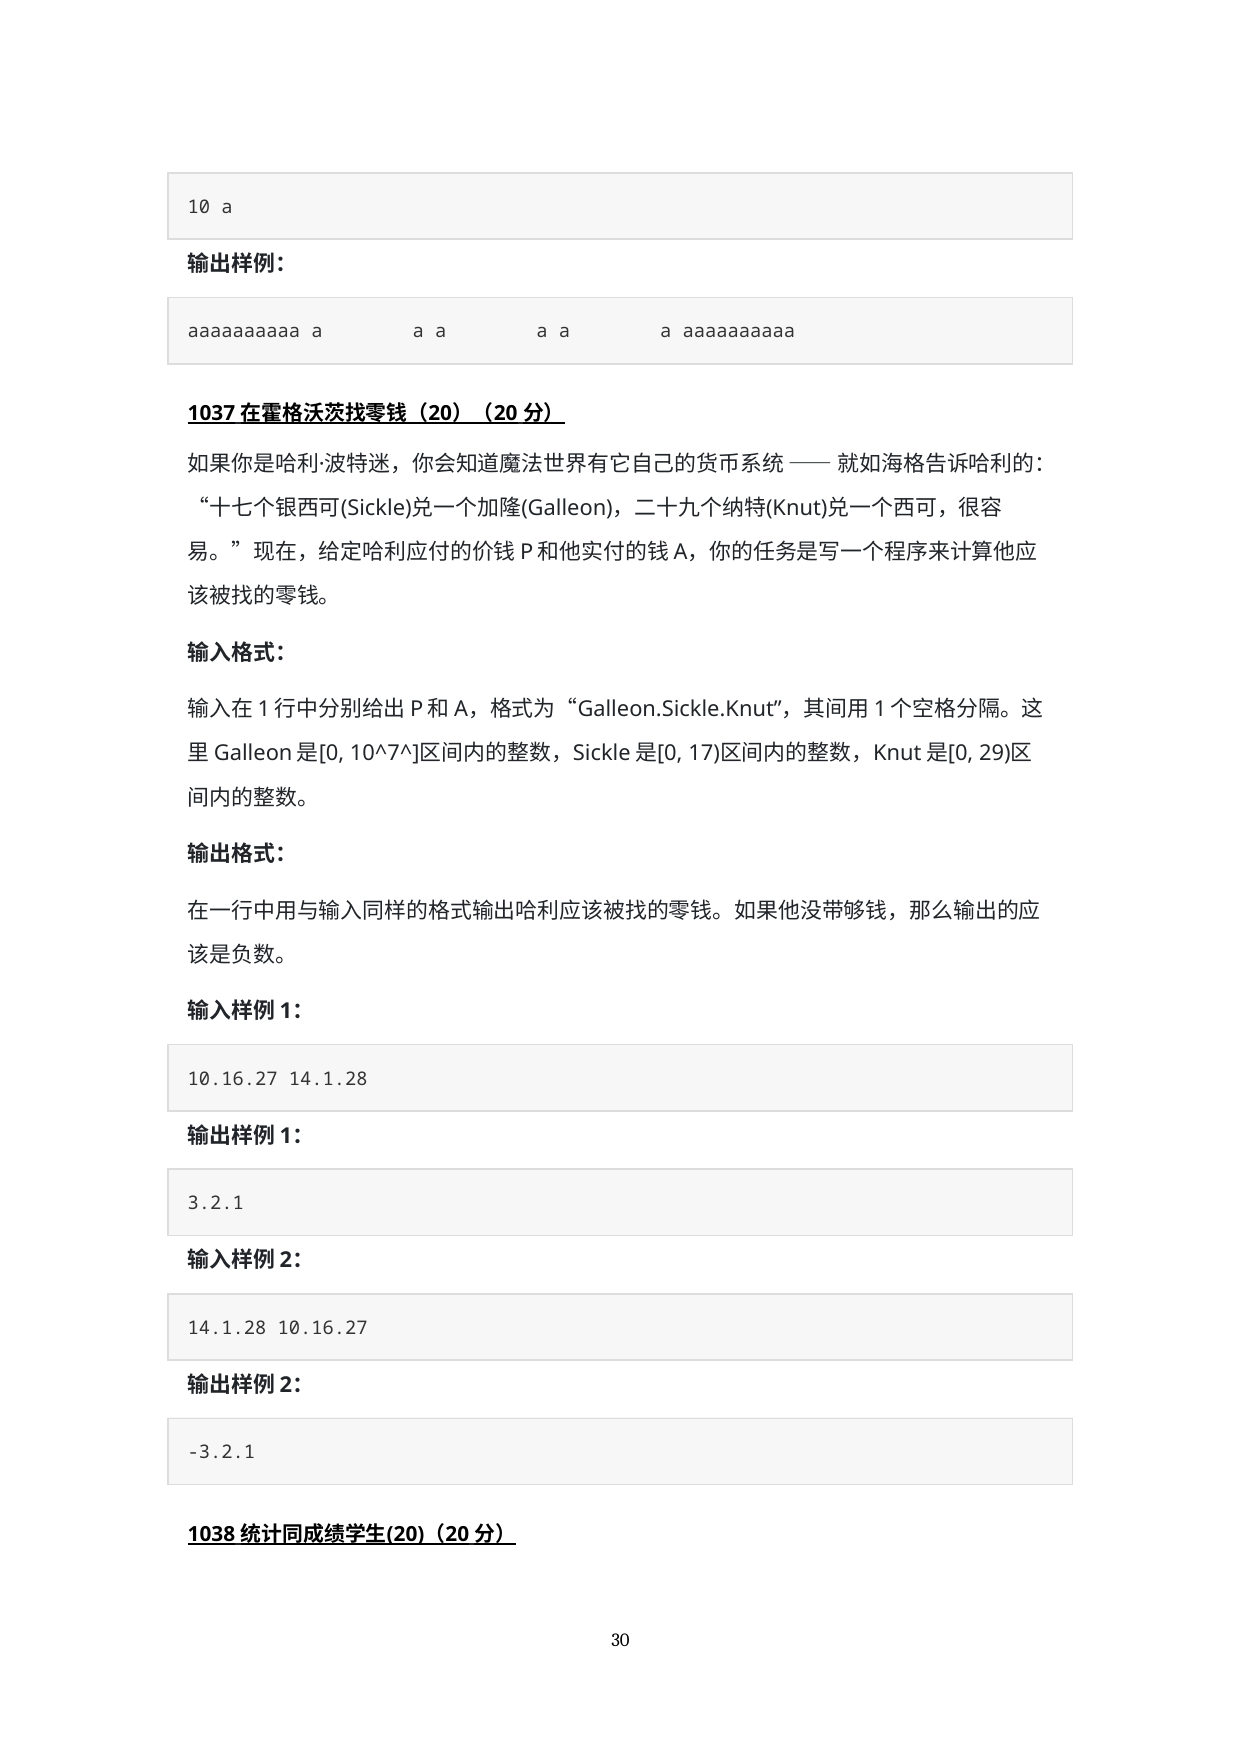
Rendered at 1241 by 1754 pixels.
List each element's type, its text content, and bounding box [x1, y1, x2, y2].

title 1038 统计同成绩学生(20)（20 分） [187, 1510, 1053, 1554]
text 输出格式： [187, 830, 1053, 874]
text 输入样例2： [187, 1236, 1053, 1280]
title 1037 在霍格沃茨找零钱（20）（20 分） [187, 389, 1053, 434]
text 输入在1行中分别给出P和A，格式为“Galleon.Sickle.Knut”，其间用1个空格分隔。这里Galleon是[0, 10^7^]区间内的整数，Sickle是[0, 17)区间内的整数，Knut是[0, 29)区间内的整数。 [187, 685, 1053, 817]
text 输入格式： [187, 629, 1053, 673]
text 如果你是哈利·波特迷，你会知道魔法世界有它自己的货币系统 —— 就如海格告诉哈利的：“十七个银西可(Sickle)兑一个加隆(Galleon)，二十九个纳特(Knut)兑一个西可，很容易。”现在，给定哈利应付的价钱P和他实付的钱A，你的任务是写一个程序来计算他应该被找的零钱。 [187, 440, 1053, 616]
text 输出样例： [187, 240, 1053, 284]
text 在一行中用与输入同样的格式输出哈利应该被找的零钱。如果他没带够钱，那么输出的应该是负数。 [187, 886, 1053, 974]
text 14.1.28 10.16.27 [169, 1295, 1072, 1359]
text 3.2.1 [169, 1170, 1072, 1235]
text 10.16.27 14.1.28 [169, 1045, 1072, 1110]
text 输出样例1： [187, 1112, 1053, 1156]
text 输出样例2： [187, 1361, 1053, 1405]
text 10 a [169, 174, 1072, 238]
text aaaaaaaaaa a a a a a a aaaaaaaaaa [169, 298, 1072, 363]
text -3.2.1 [169, 1419, 1072, 1484]
text 输入样例1： [187, 987, 1053, 1031]
